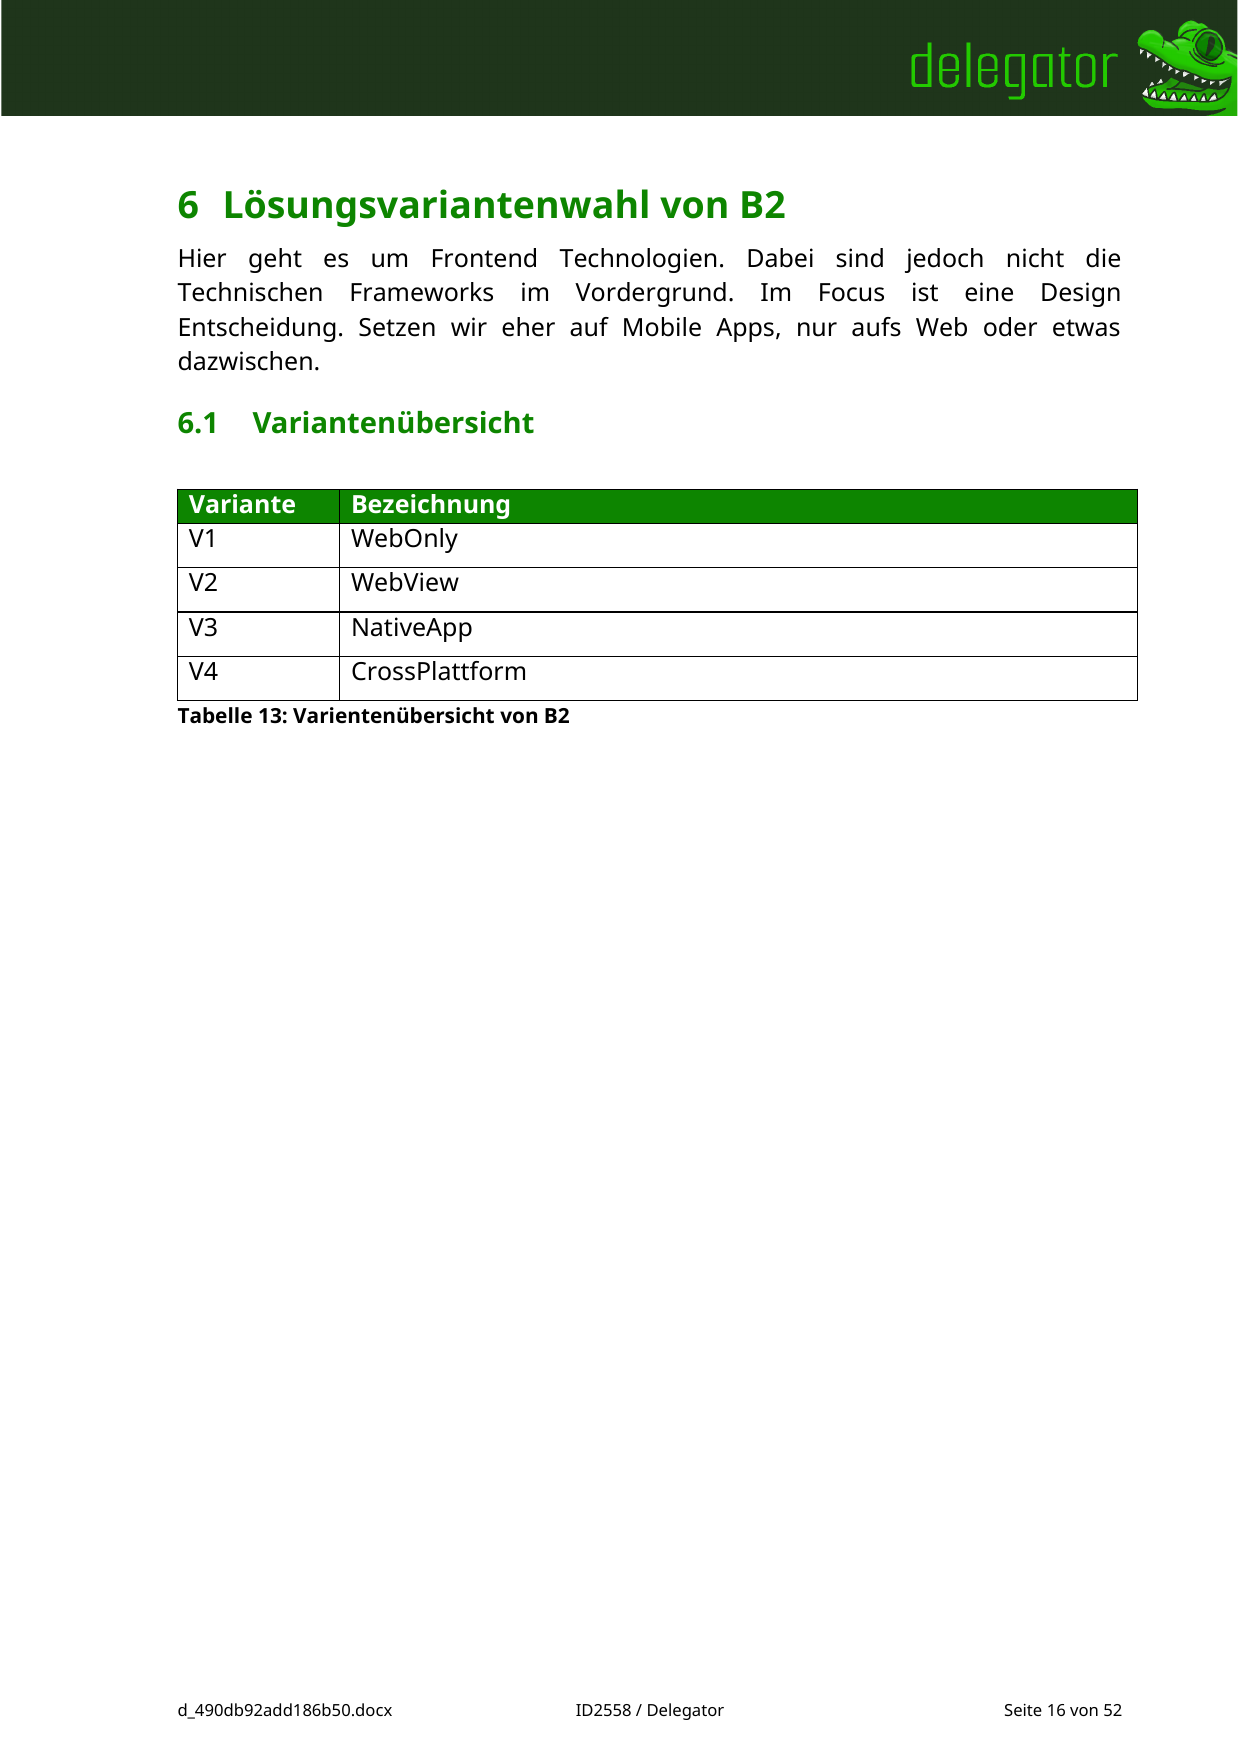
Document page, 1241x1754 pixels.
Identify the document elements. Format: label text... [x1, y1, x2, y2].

table_cell CrossPlattform [340, 657, 1137, 700]
table_cell V2 [178, 568, 339, 611]
table_cell WebView [340, 568, 1137, 611]
table_header Variante [178, 490, 339, 523]
subtitle Lösungsvariantenwahl von B2 [177, 178, 1122, 228]
table_header Bezeichnung [340, 490, 1137, 523]
table_cell WebOnly [340, 524, 1137, 567]
table_cell NativeApp [340, 613, 1137, 656]
picture [0, 0, 1238, 116]
text Hier geht es um Frontend Technologien. Dabei sind jedoch nicht die Technischen Frameworks im Vordergrund. Im Focus ist eine Design Entscheidung. Setzen wir eher auf Mobile Apps, nur aufs Web oder etwas dazwischen. [177, 241, 1122, 377]
subtitle Variantenübersicht [177, 402, 1122, 442]
table_cell V3 [178, 613, 339, 656]
table_cell V4 [178, 657, 339, 700]
table_cell V1 [178, 524, 339, 567]
